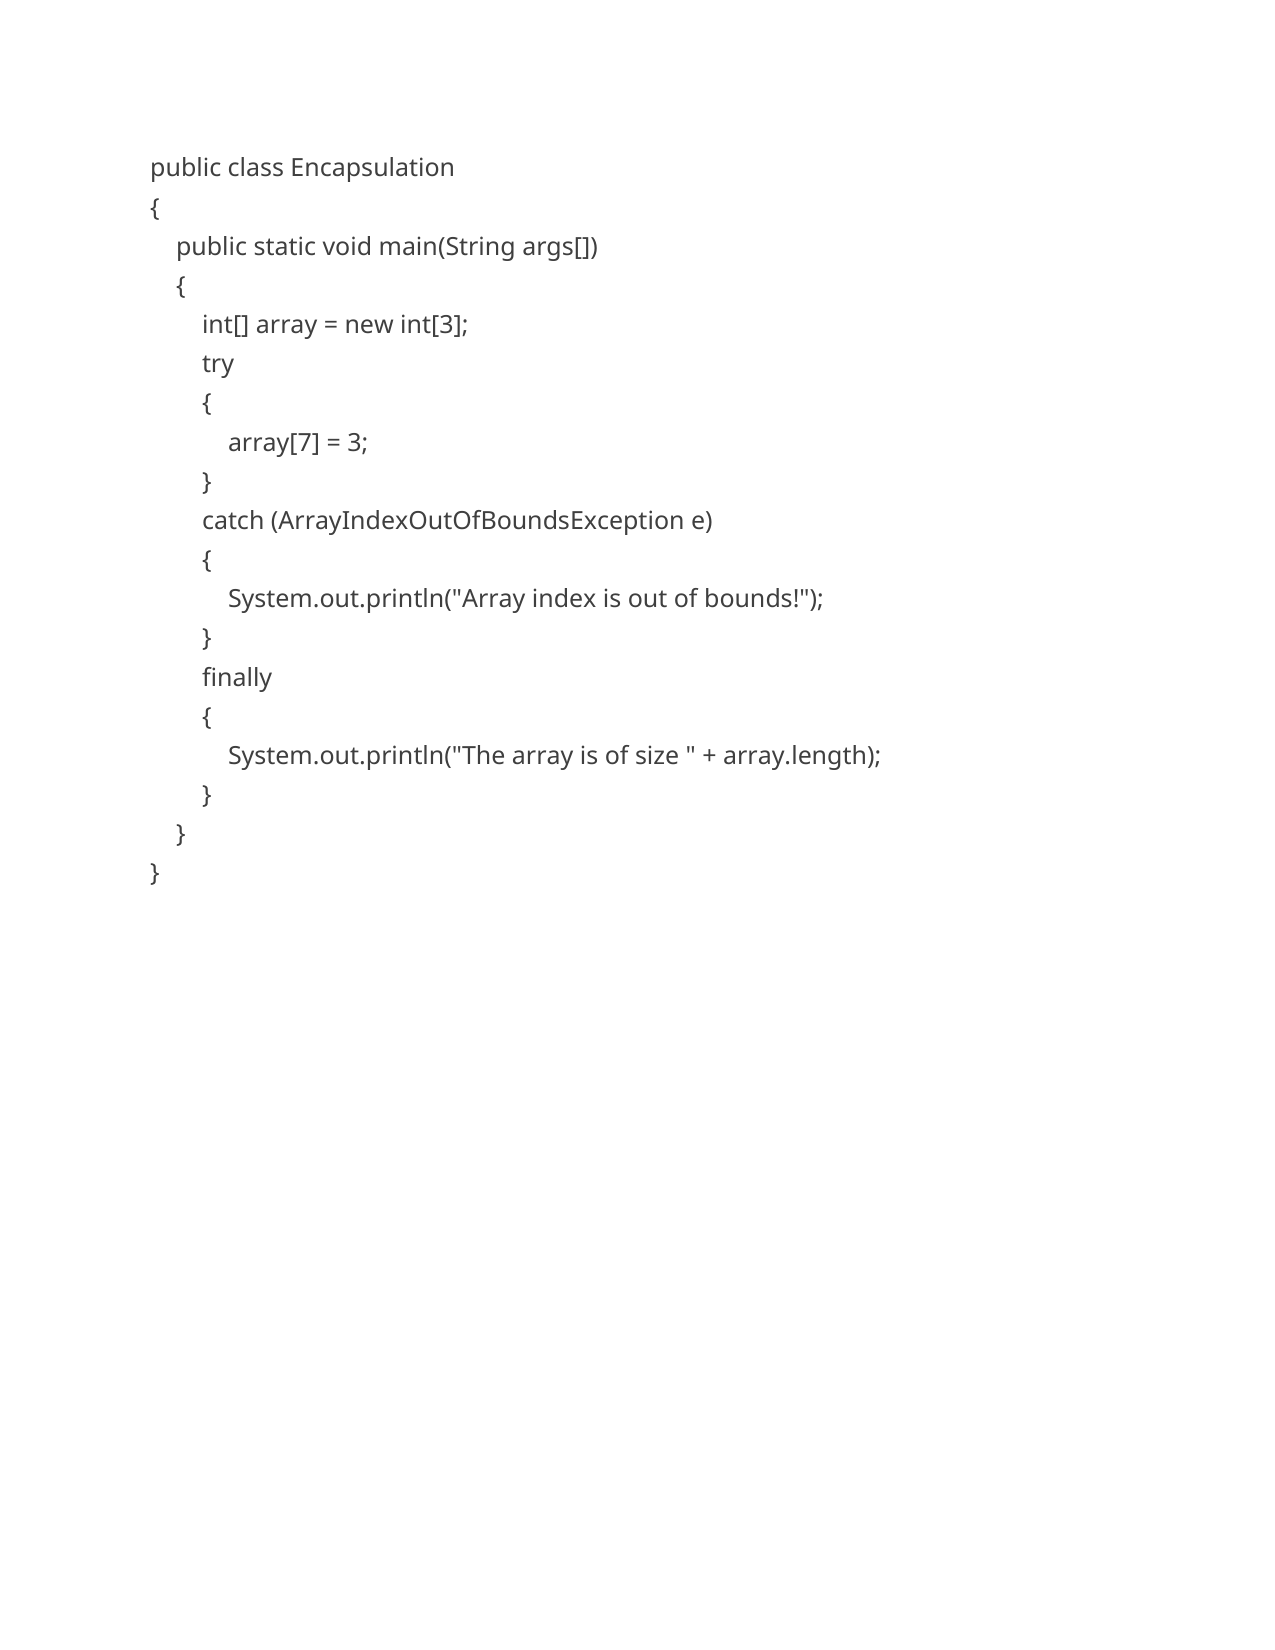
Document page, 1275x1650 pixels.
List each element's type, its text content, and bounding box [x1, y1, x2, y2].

text array[7] = 3; [150, 424, 1125, 458]
text { [150, 267, 1125, 302]
text System.out.println("The array is of size " + array.length); [150, 737, 1125, 772]
text { [150, 385, 1125, 419]
text catch (ArrayIndexOutOfBoundsException e) [150, 502, 1125, 537]
text } [150, 855, 1125, 889]
text public class Encapsulation [150, 150, 1125, 184]
text finally [150, 659, 1125, 693]
text } [150, 463, 1125, 497]
text public static void main(String args[]) [150, 228, 1125, 262]
text } [150, 620, 1125, 654]
text } [150, 816, 1125, 850]
text { [150, 698, 1125, 732]
text try [150, 346, 1125, 380]
text int[] array = new int[3]; [150, 307, 1125, 341]
text { [150, 542, 1125, 576]
text } [150, 777, 1125, 811]
text System.out.println("Array index is out of bounds!"); [150, 581, 1125, 615]
text { [150, 189, 1125, 223]
